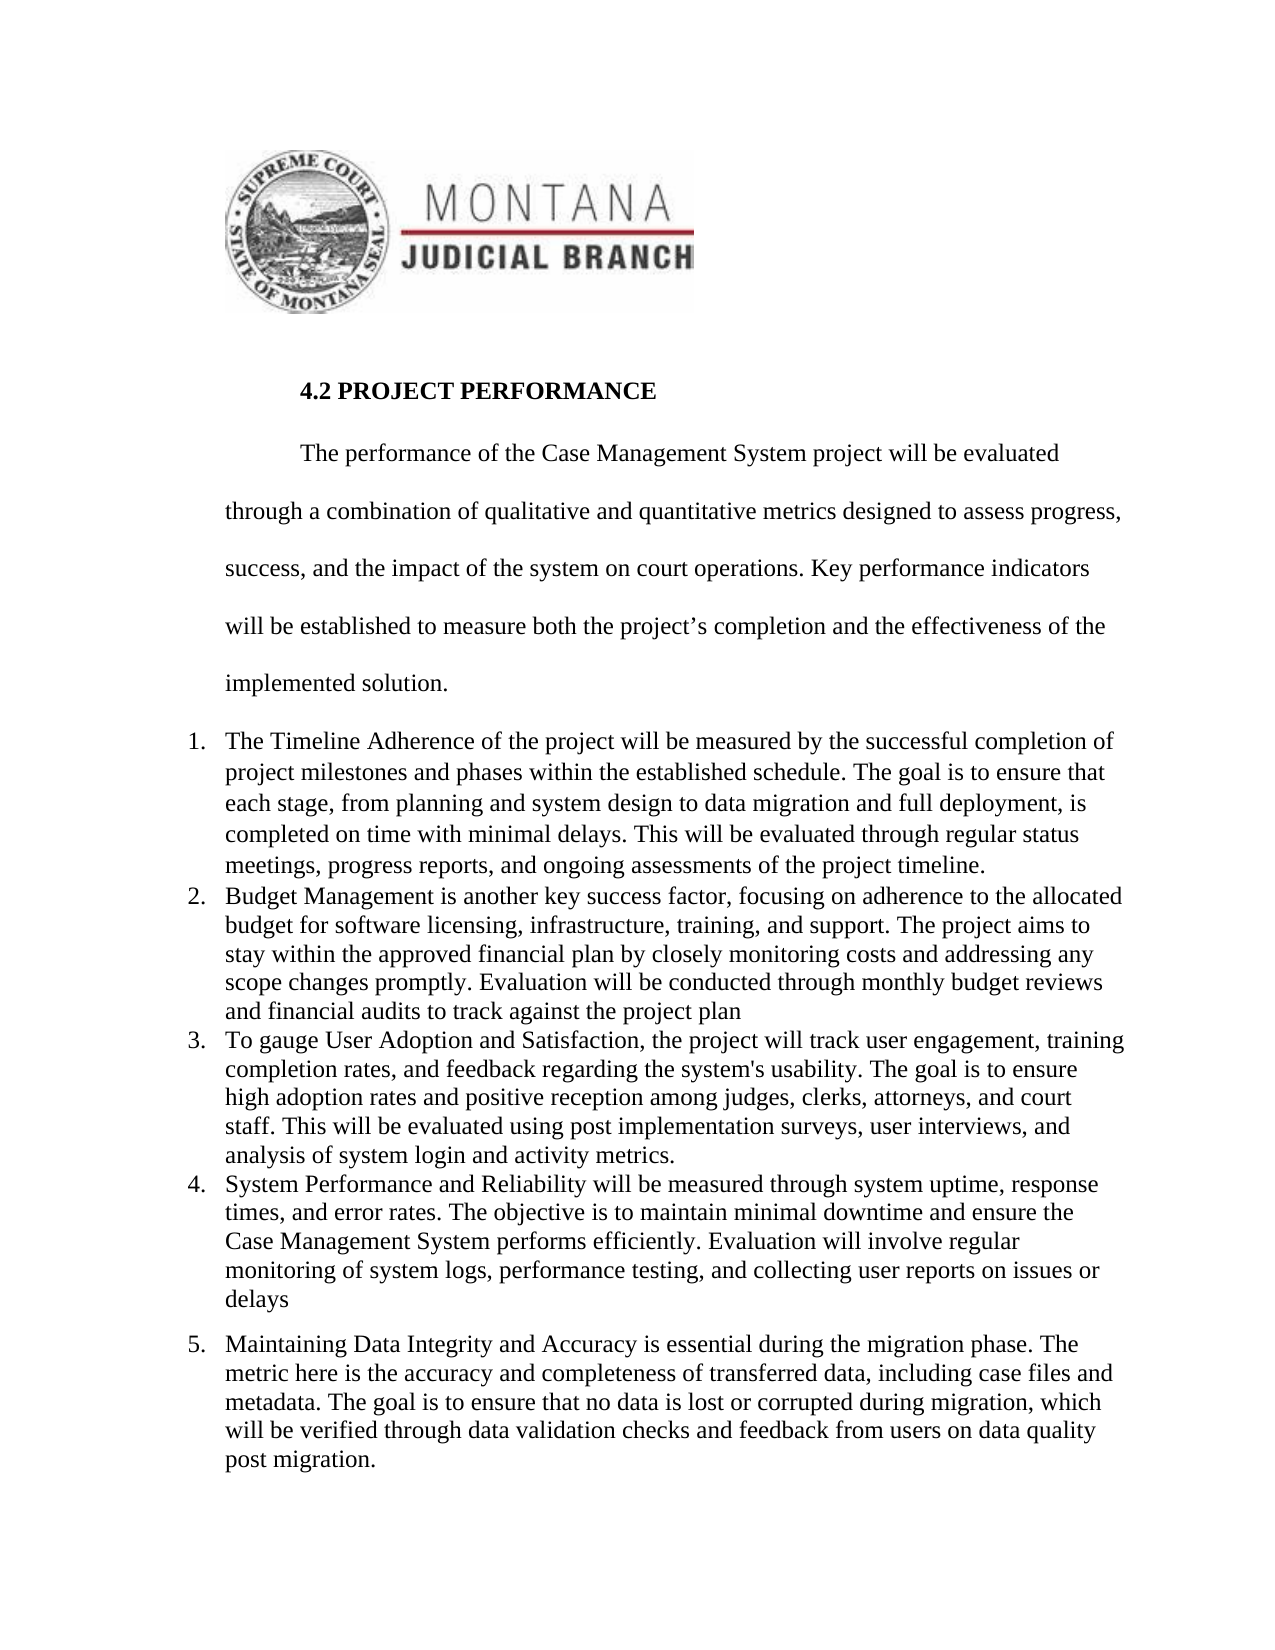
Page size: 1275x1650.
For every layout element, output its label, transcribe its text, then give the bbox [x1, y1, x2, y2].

list The performance of the Case Management System project will be evaluated through a combination of qualitative and quantitative metrics designed to assess progress, success, and the impact of the system on court operations. Key performance indicators will be established to measure both the project’s completion and the effectiveness of the implemented solution. [225, 438, 1125, 697]
list Maintaining Data Integrity and Accuracy is essential during the migration phase. The metric here is the accuracy and completeness of transferred data, including case files and metadata. The goal is to ensure that no data is lost or corrupted during migration, which will be verified through data validation checks and feedback from users on data quality post migration. [187, 1329, 1125, 1473]
list To gauge User Adoption and Satisfaction, the project will track user engagement, training completion rates, and feedback regarding the system's usability. The goal is to ensure high adoption rates and positive reception among judges, clerks, attorneys, and court staff. This will be evaluated using post implementation surveys, user interviews, and analysis of system login and activity metrics. [187, 1025, 1125, 1169]
list Budget Management is another key success factor, focusing on adherence to the allocated budget for software licensing, infrastructure, training, and support. The project aims to stay within the approved financial plan by closely monitoring costs and addressing any scope changes promptly. Evaluation will be conducted through monthly budget reviews and financial audits to track against the project plan [187, 881, 1125, 1025]
list System Performance and Reliability will be measured through system uptime, response times, and error rates. The objective is to maintain minimal downtime and ensure the Case Management System performs efficiently. Evaluation will involve regular monitoring of system logs, performance testing, and collecting user reports on issues or delays [187, 1169, 1125, 1312]
list The Timeline Adherence of the project will be measured by the successful completion of project milestones and phases within the established schedule. The goal is to ensure that each stage, from planning and system design to data migration and full deployment, is completed on time with minimal delays. This will be evaluated through regular status meetings, progress reports, and ongoing assessments of the project timeline. [187, 726, 1125, 879]
list PROJECT PERFORMANCE [300, 376, 1125, 405]
